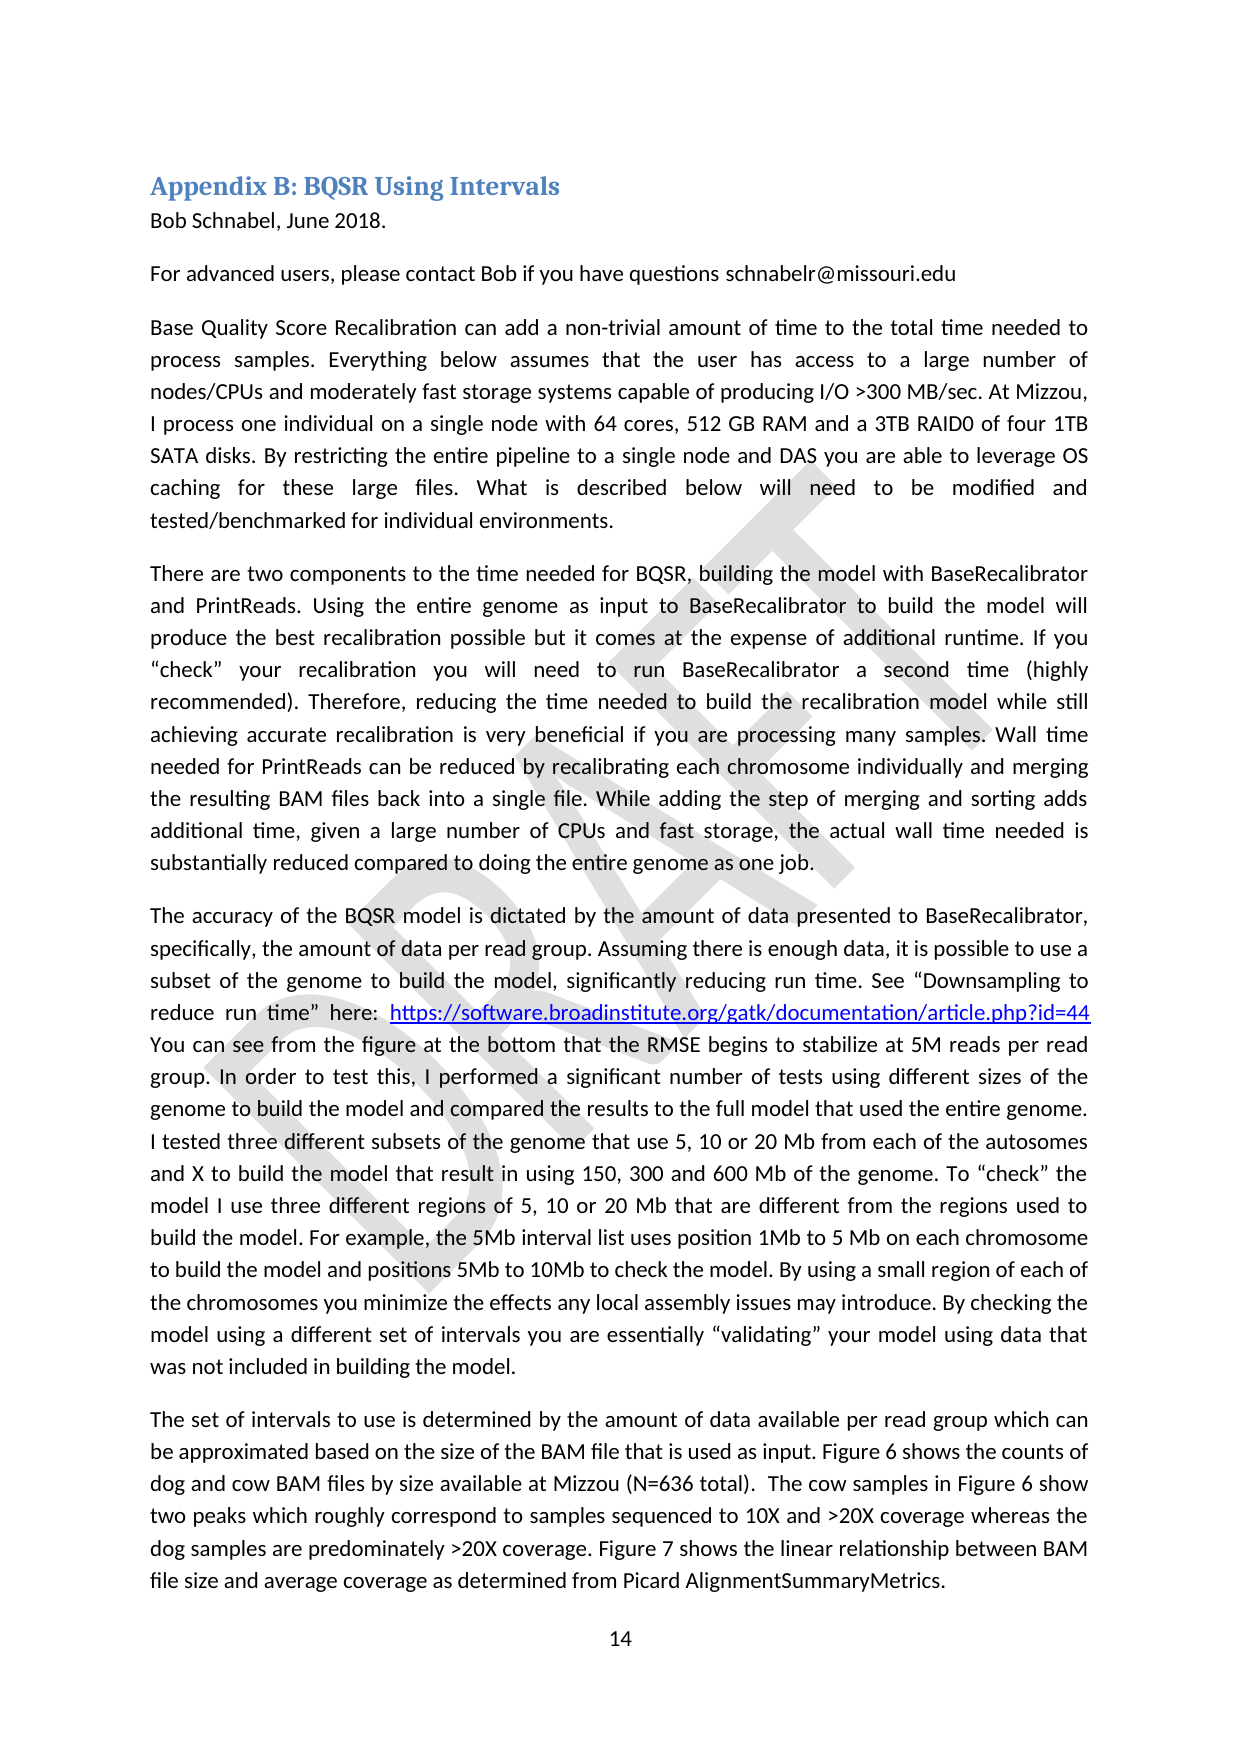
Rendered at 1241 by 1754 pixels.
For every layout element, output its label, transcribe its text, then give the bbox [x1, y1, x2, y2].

text The accuracy of the BQSR model is dictated by the amount of data presented to BaseRecalibrator, specifically, the amount of data per read group. Assuming there is enough data, it is possible to use a subset of the genome to build the model, significantly reducing run time. See “Downsampling to reduce run time” here: https://software.broadinstitute.org/gatk/documentation/article.php?id=44 You can see from the figure at the bottom that the RMSE begins to stabilize at 5M reads per read group. In order to test this, I performed a significant number of tests using different sizes of the genome to build the model and compared the results to the full model that used the entire genome. I tested three different subsets of the genome that use 5, 10 or 20 Mb from each of the autosomes and X to build the model that result in using 150, 300 and 600 Mb of the genome. To “check” the model I use three different regions of 5, 10 or 20 Mb that are different from the regions used to build the model. For example, the 5Mb interval list uses position 1Mb to 5 Mb on each chromosome to build the model and positions 5Mb to 10Mb to check the model. By using a small region of each of the chromosomes you minimize the effects any local assembly issues may introduce. By checking the model using a different set of intervals you are essentially “validating” your model using data that was not included in building the model. [150, 901, 1090, 1380]
text For advanced users, please contact Bob if you have questions schnabelr@missouri.edu [150, 259, 1090, 288]
text Base Quality Score Recalibration can add a non-trivial amount of time to the total time needed to process samples. Everything below assumes that the user has access to a large number of nodes/CPUs and moderately fast storage systems capable of producing I/O >300 MB/sec. At Mizzou, I process one individual on a single node with 64 cores, 512 GB RAM and a 3TB RAID0 of four 1TB SATA disks. By restricting the entire pipeline to a single node and DAS you are able to leverage OS caching for these large files. What is described below will need to be modified and tested/benchmarked for individual environments. [150, 313, 1090, 534]
subtitle Appendix B: BQSR Using Intervals [150, 171, 1090, 202]
text Bob Schnabel, June 2018. [150, 207, 1090, 234]
text The set of intervals to use is determined by the amount of data available per read group which can be approximated based on the size of the BAM file that is used as input. Figure 6 shows the counts of dog and cow BAM files by size available at Mizzou (N=636 total). The cow samples in Figure 6 show two peaks which roughly correspond to samples sequenced to 10X and >20X coverage whereas the dog samples are predominately >20X coverage. Figure 7 shows the linear relationship between BAM file size and average coverage as determined from Picard AlignmentSummaryMetrics. [150, 1405, 1090, 1594]
text There are two components to the time needed for BQSR, building the model with BaseRecalibrator and PrintReads. Using the entire genome as input to BaseRecalibrator to build the model will produce the best recalibration possible but it comes at the expense of additional runtime. If you “check” your recalibration you will need to run BaseRecalibrator a second time (highly recommended). Therefore, reducing the time needed to build the recalibration model while still achieving accurate recalibration is very beneficial if you are processing many samples. Wall time needed for PrintReads can be reduced by recalibrating each chromosome individually and merging the resulting BAM files back into a single file. While adding the step of merging and sorting adds additional time, given a large number of CPUs and fast storage, the actual wall time needed is substantially reduced compared to doing the entire genome as one job. [150, 559, 1090, 876]
